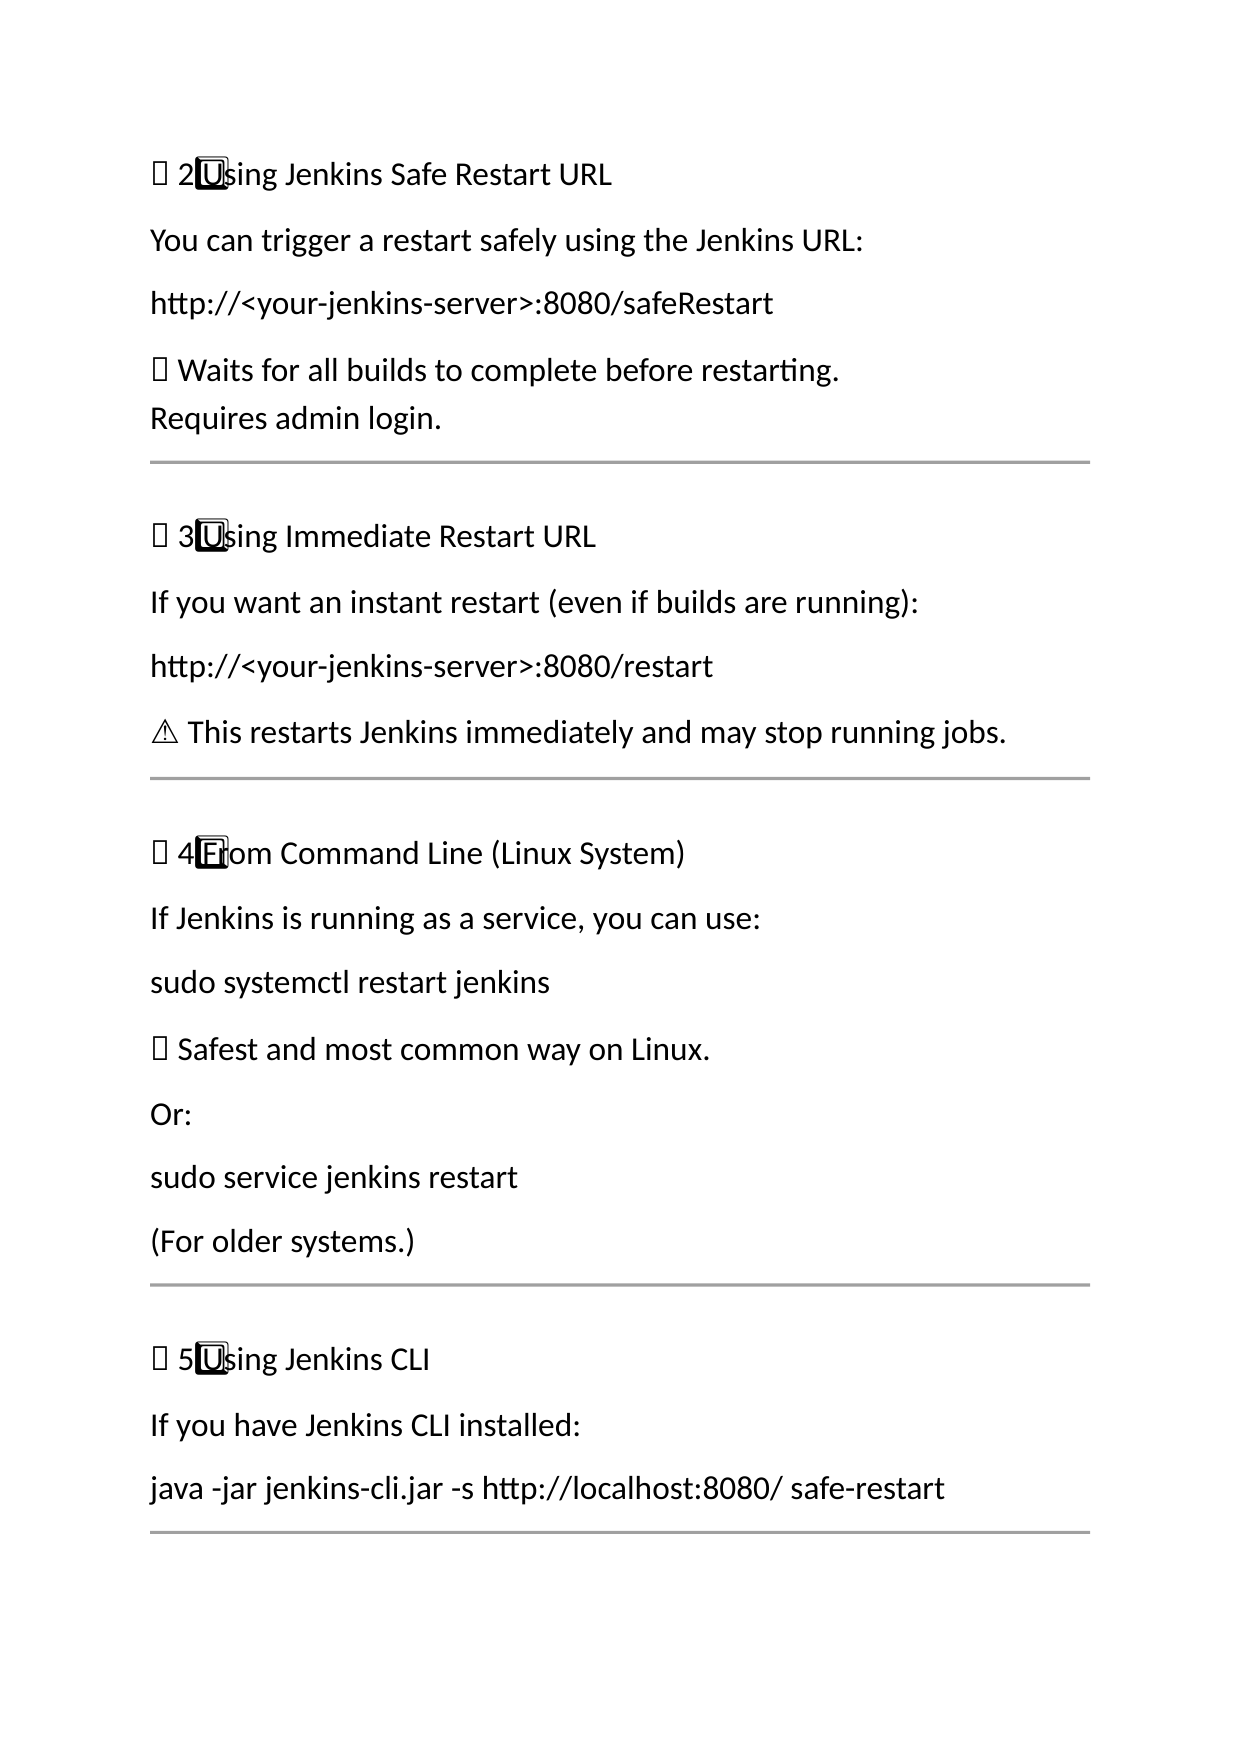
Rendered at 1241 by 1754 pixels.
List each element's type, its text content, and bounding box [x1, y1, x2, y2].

text 🧩 3️⃣ Using Immediate Restart URL [150, 512, 1090, 558]
text You can trigger a restart safely using the Jenkins URL: [150, 219, 1090, 259]
text sudo systemctl restart jenkins [150, 961, 1090, 1002]
text If you have Jenkins CLI installed: [150, 1404, 1090, 1445]
text 🧩 5️⃣ Using Jenkins CLI [150, 1335, 1090, 1381]
text http://<your-jenkins-server>:8080/safeRestart [150, 282, 1090, 323]
text ✅ Waits for all builds to complete before restarting. Requires admin login. [150, 346, 1090, 438]
text 🧩 2️⃣ Using Jenkins Safe Restart URL [150, 150, 1090, 195]
text ⚠️ This restarts Jenkins immediately and may stop running jobs. [150, 708, 1090, 753]
text If you want an instant restart (even if builds are running): [150, 581, 1090, 622]
text sudo service jenkins restart [150, 1157, 1090, 1197]
text Or: [150, 1093, 1090, 1134]
text java -jar jenkins-cli.jar -s http://localhost:8080/ safe-restart [150, 1467, 1090, 1508]
text 🧩 4️⃣ From Command Line (Linux System) [150, 828, 1090, 874]
text http://<your-jenkins-server>:8080/restart [150, 644, 1090, 685]
text ✅ Safest and most common way on Linux. [150, 1024, 1090, 1070]
text If Jenkins is running as a service, you can use: [150, 897, 1090, 938]
text (For older systems.) [150, 1220, 1090, 1261]
